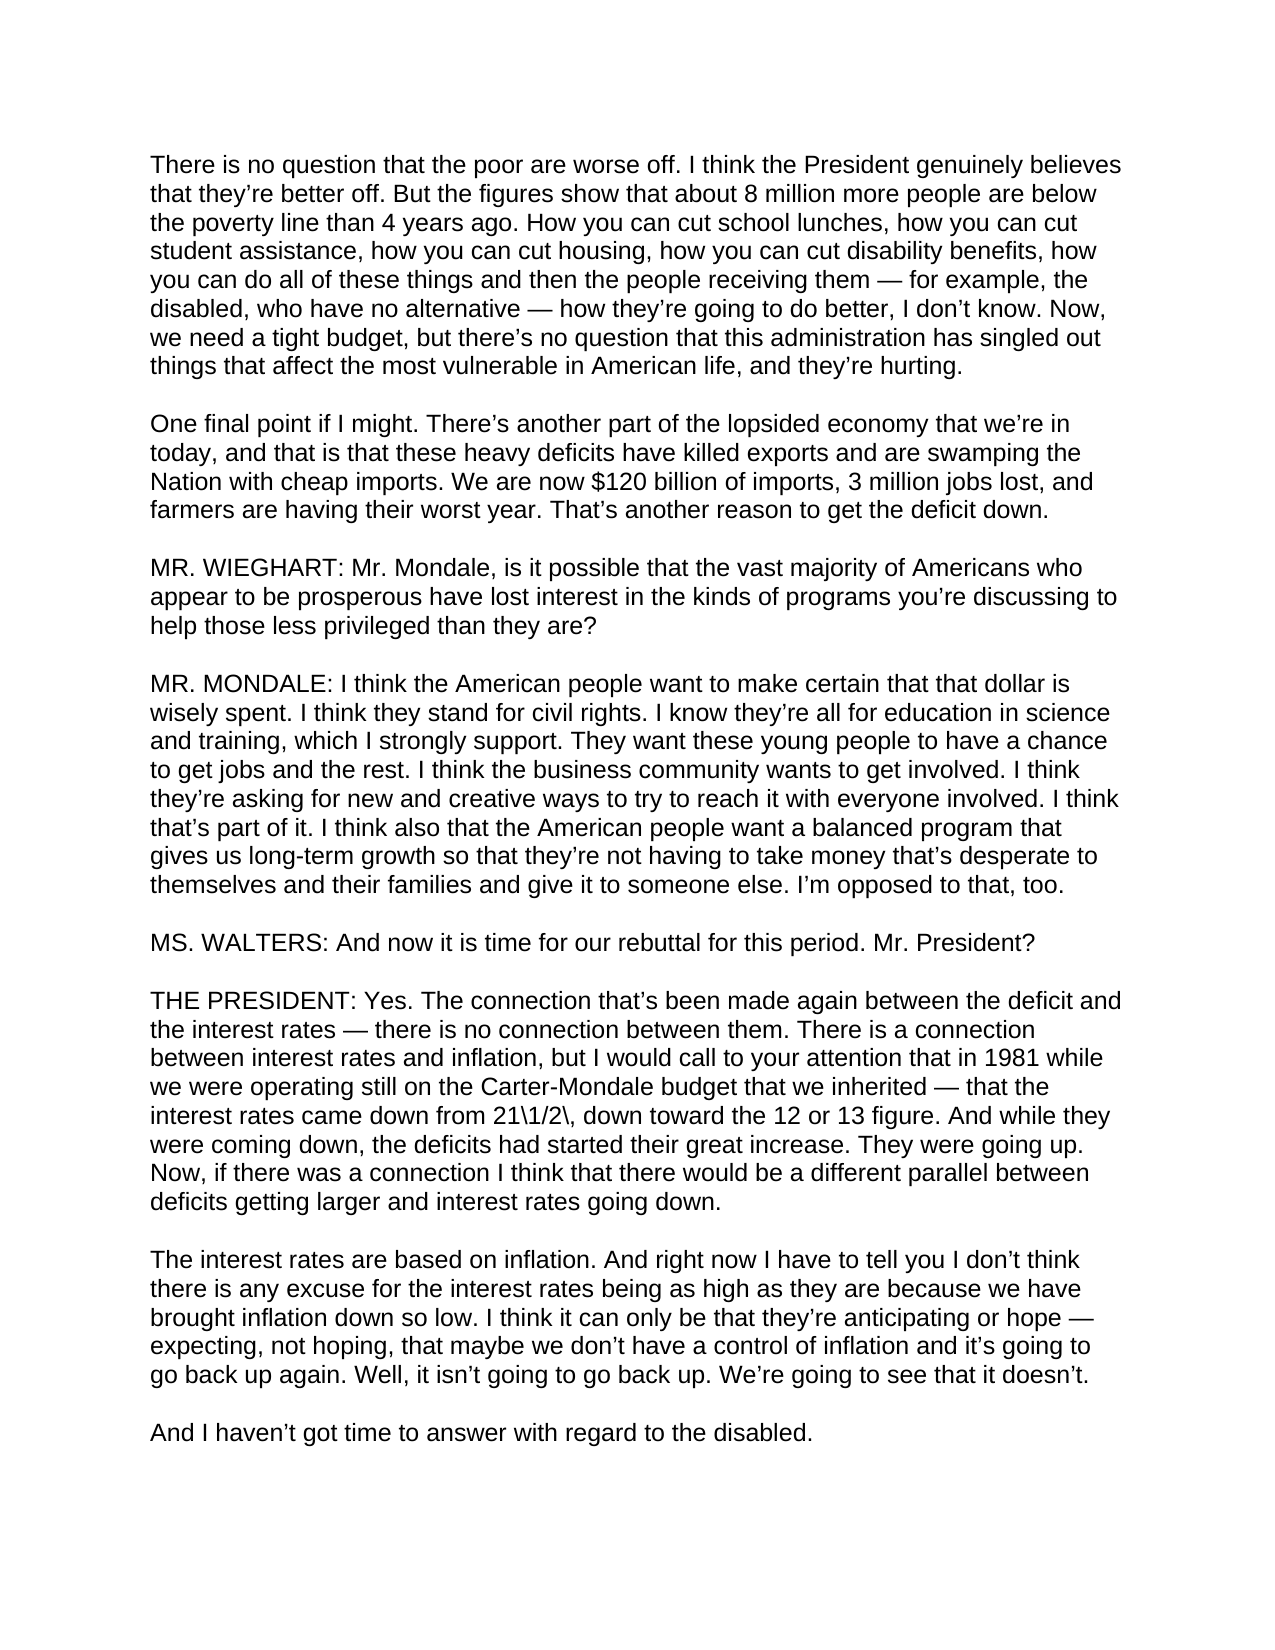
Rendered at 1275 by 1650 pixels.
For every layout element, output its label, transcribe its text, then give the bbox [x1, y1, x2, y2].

text There is no question that the poor are worse off. I think the President genuinely believes that they’re better off. But the figures show that about 8 million more people are below the poverty line than 4 years ago. How you can cut school lunches, how you can cut student assistance, how you can cut housing, how you can cut disability benefits, how you can do all of these things and then the people receiving them — for example, the disabled, who have no alternative — how they’re going to do better, I don’t know. Now, we need a tight budget, but there’s no question that this administration has singled out things that affect the most vulnerable in American life, and they’re hurting. [150, 150, 1125, 380]
text And I haven’t got time to answer with regard to the disabled. [150, 1418, 1125, 1447]
text MR. MONDALE: I think the American people want to make certain that that dollar is wisely spent. I think they stand for civil rights. I know they’re all for education in science and training, which I strongly support. They want these young people to have a chance to get jobs and the rest. I think the business community wants to get involved. I think they’re asking for new and creative ways to try to reach it with everyone involved. I think that’s part of it. I think also that the American people want a balanced program that gives us long-term growth so that they’re not having to take money that’s desperate to themselves and their families and give it to someone else. I’m opposed to that, too. [150, 669, 1125, 899]
text THE PRESIDENT: Yes. The connection that’s been made again between the deficit and the interest rates — there is no connection between them. There is a connection between interest rates and inflation, but I would call to your attention that in 1981 while we were operating still on the Carter-Mondale budget that we inherited — that the interest rates came down from 21\1/2\, down toward the 12 or 13 figure. And while they were coming down, the deficits had started their great increase. They were going up. Now, if there was a connection I think that there would be a different parallel between deficits getting larger and interest rates going down. [150, 986, 1125, 1216]
text One final point if I might. There’s another part of the lopsided economy that we’re in today, and that is that these heavy deficits have killed exports and are swamping the Nation with cheap imports. We are now $120 billion of imports, 3 million jobs lost, and farmers are having their worst year. That’s another reason to get the deficit down. [150, 409, 1125, 524]
text The interest rates are based on inflation. And right now I have to tell you I don’t think there is any excuse for the interest rates being as high as they are because we have brought inflation down so low. I think it can only be that they’re anticipating or hope — expecting, not hoping, that maybe we don’t have a control of inflation and it’s going to go back up again. Well, it isn’t going to go back up. We’re going to see that it doesn’t. [150, 1245, 1125, 1389]
text MR. WIEGHART: Mr. Mondale, is it possible that the vast majority of Americans who appear to be prosperous have lost interest in the kinds of programs you’re discussing to help those less privileged than they are? [150, 553, 1125, 639]
text MS. WALTERS: And now it is time for our rebuttal for this period. Mr. President? [150, 928, 1125, 957]
